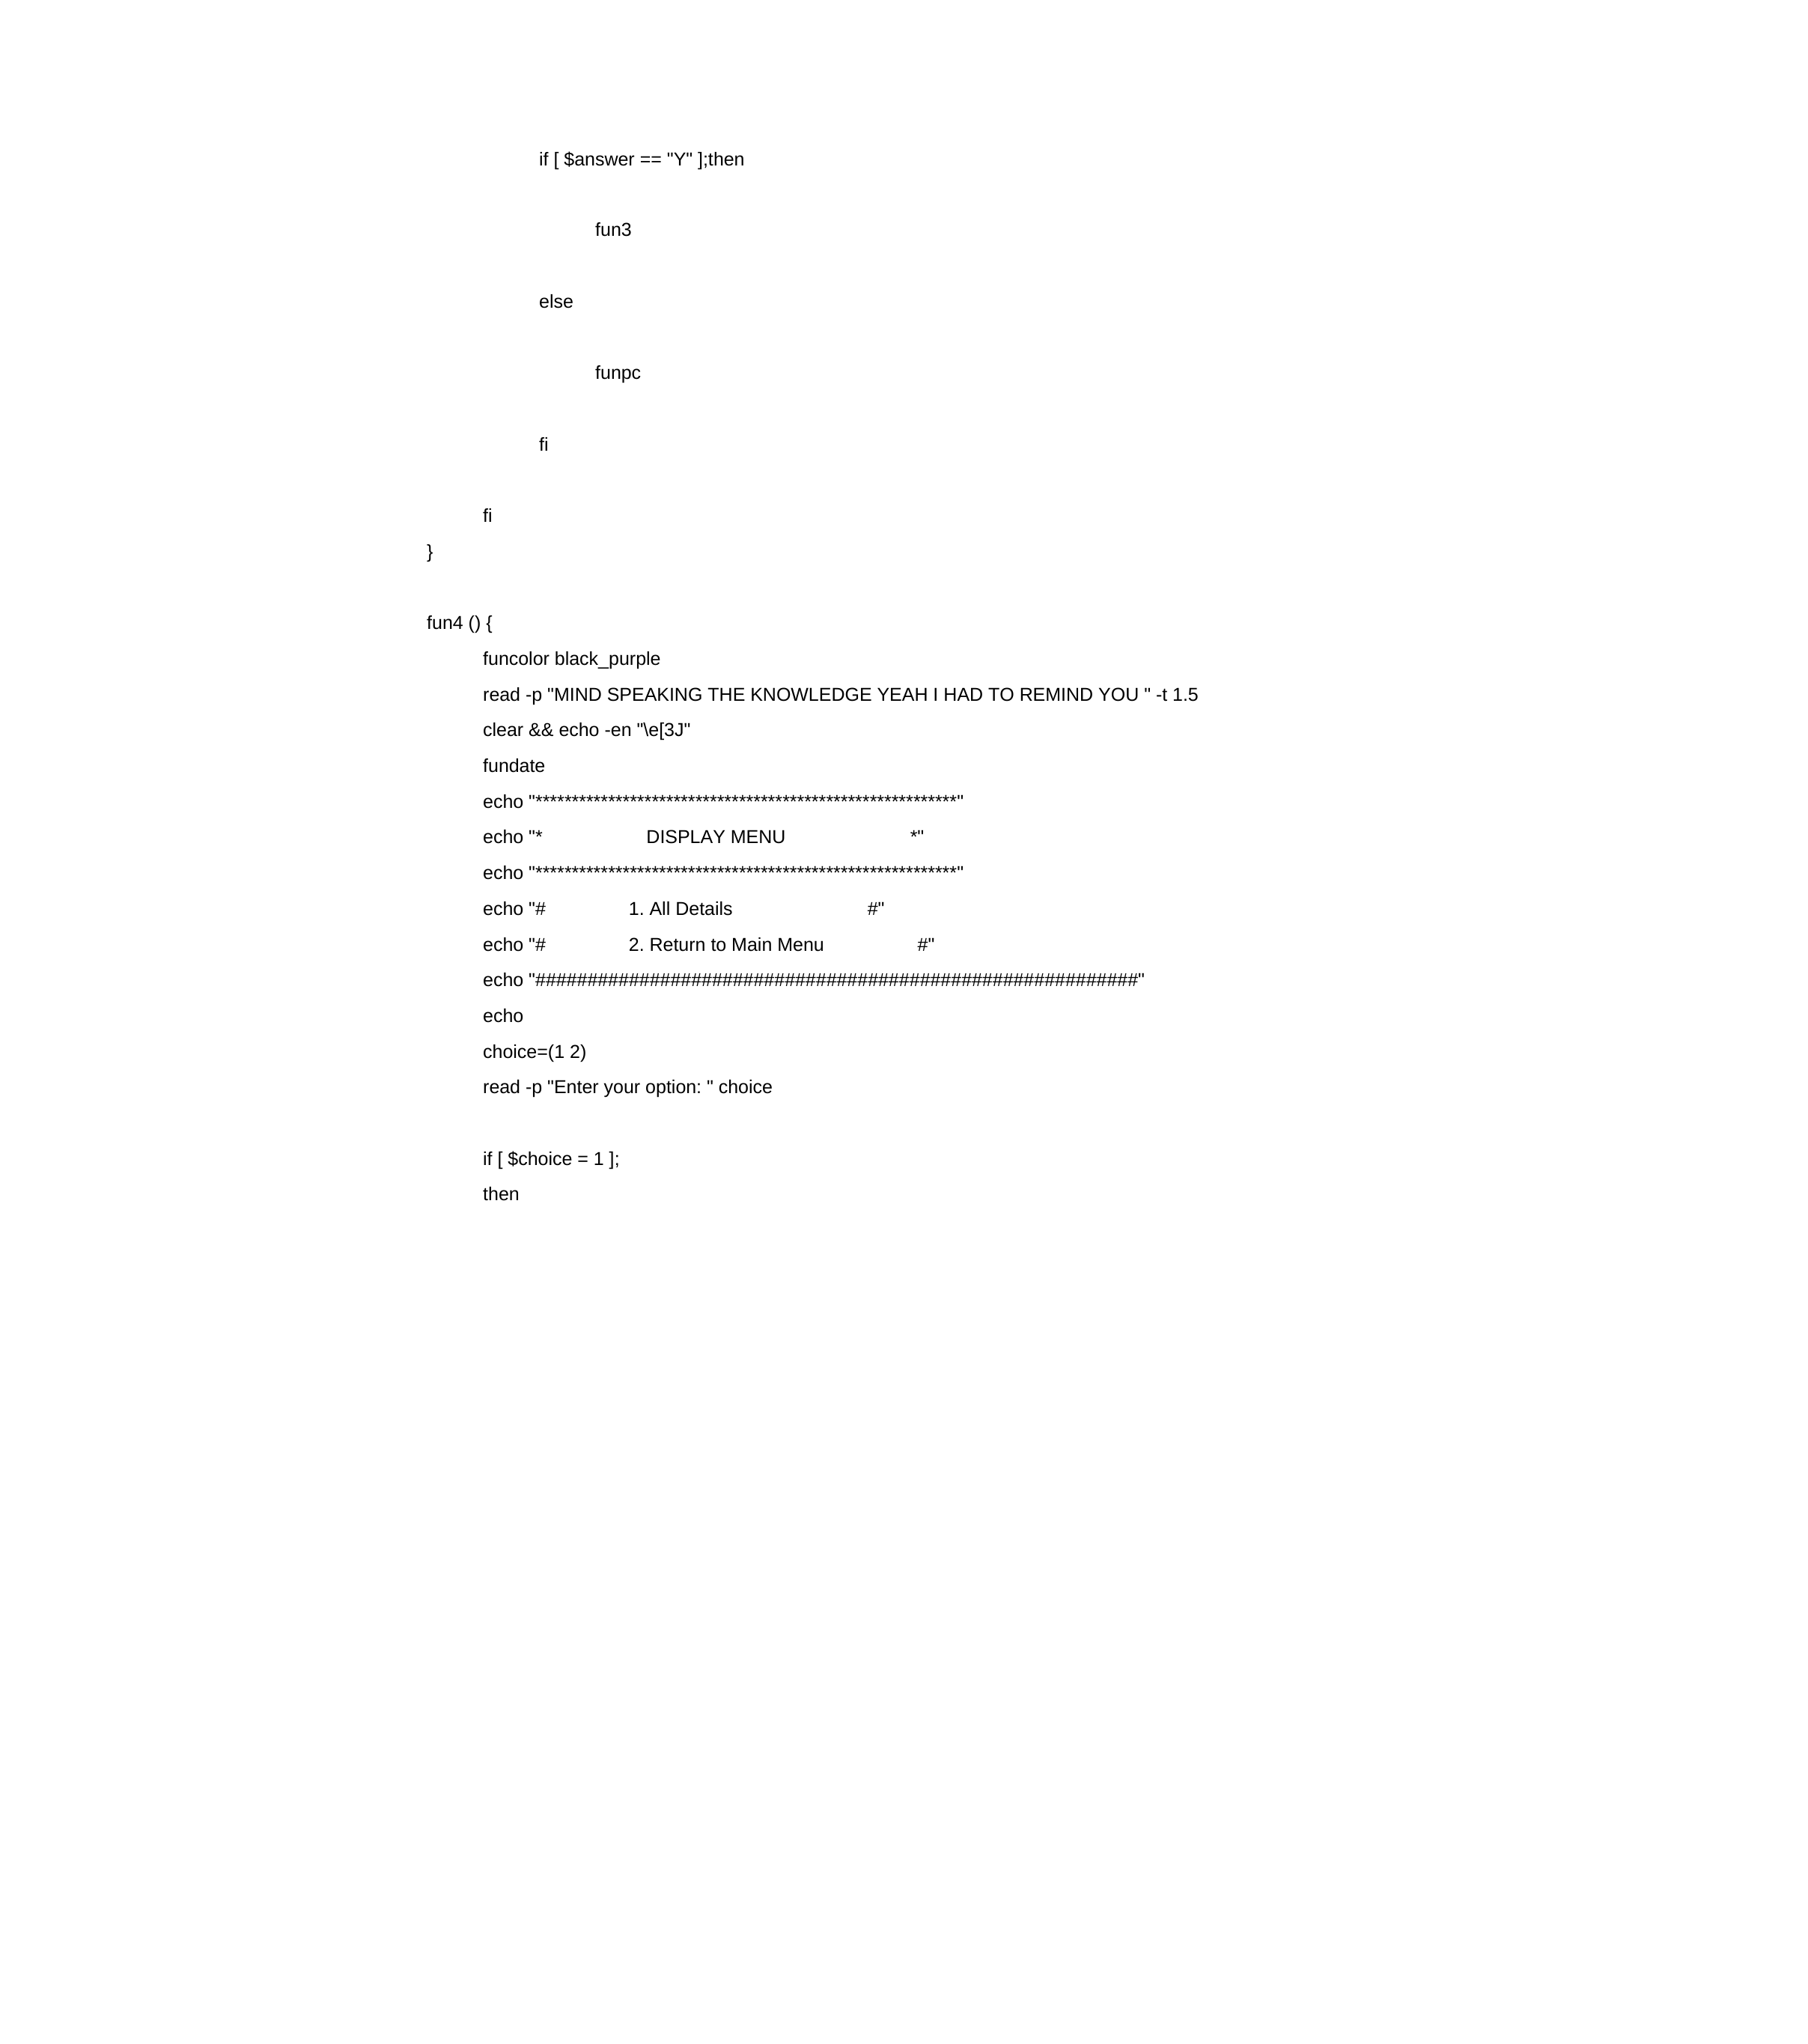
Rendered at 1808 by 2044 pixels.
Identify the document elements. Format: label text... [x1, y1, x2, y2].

text echo "##########################################################" [427, 969, 1381, 991]
text read -p "Enter your option: " choice [427, 1076, 1381, 1098]
text fun3 [427, 219, 1381, 240]
text echo "# 1. All Details #" [427, 898, 1381, 919]
text fi [427, 505, 1381, 526]
text if [ $choice = 1 ]; [427, 1148, 1381, 1169]
text echo "# 2. Return to Main Menu #" [427, 934, 1381, 955]
text clear && echo -en "\e[3J" [427, 719, 1381, 740]
text echo "**********************************************************" [427, 862, 1381, 883]
text choice=(1 2) [427, 1041, 1381, 1062]
text then [427, 1184, 1381, 1205]
text if [ $answer == "Y" ];then [427, 148, 1381, 169]
text echo "**********************************************************" [427, 791, 1381, 812]
text funcolor black_purple [427, 648, 1381, 669]
text echo "* DISPLAY MENU *" [427, 826, 1381, 848]
text fundate [427, 755, 1381, 776]
text read -p "MIND SPEAKING THE KNOWLEDGE YEAH I HAD TO REMIND YOU " -t 1.5 [427, 684, 1381, 705]
text echo [427, 1005, 1381, 1026]
text else [427, 291, 1381, 312]
text funpc [427, 362, 1381, 383]
text } [427, 541, 1381, 562]
text fi [427, 434, 1381, 454]
text fun4 () { [427, 612, 1381, 633]
